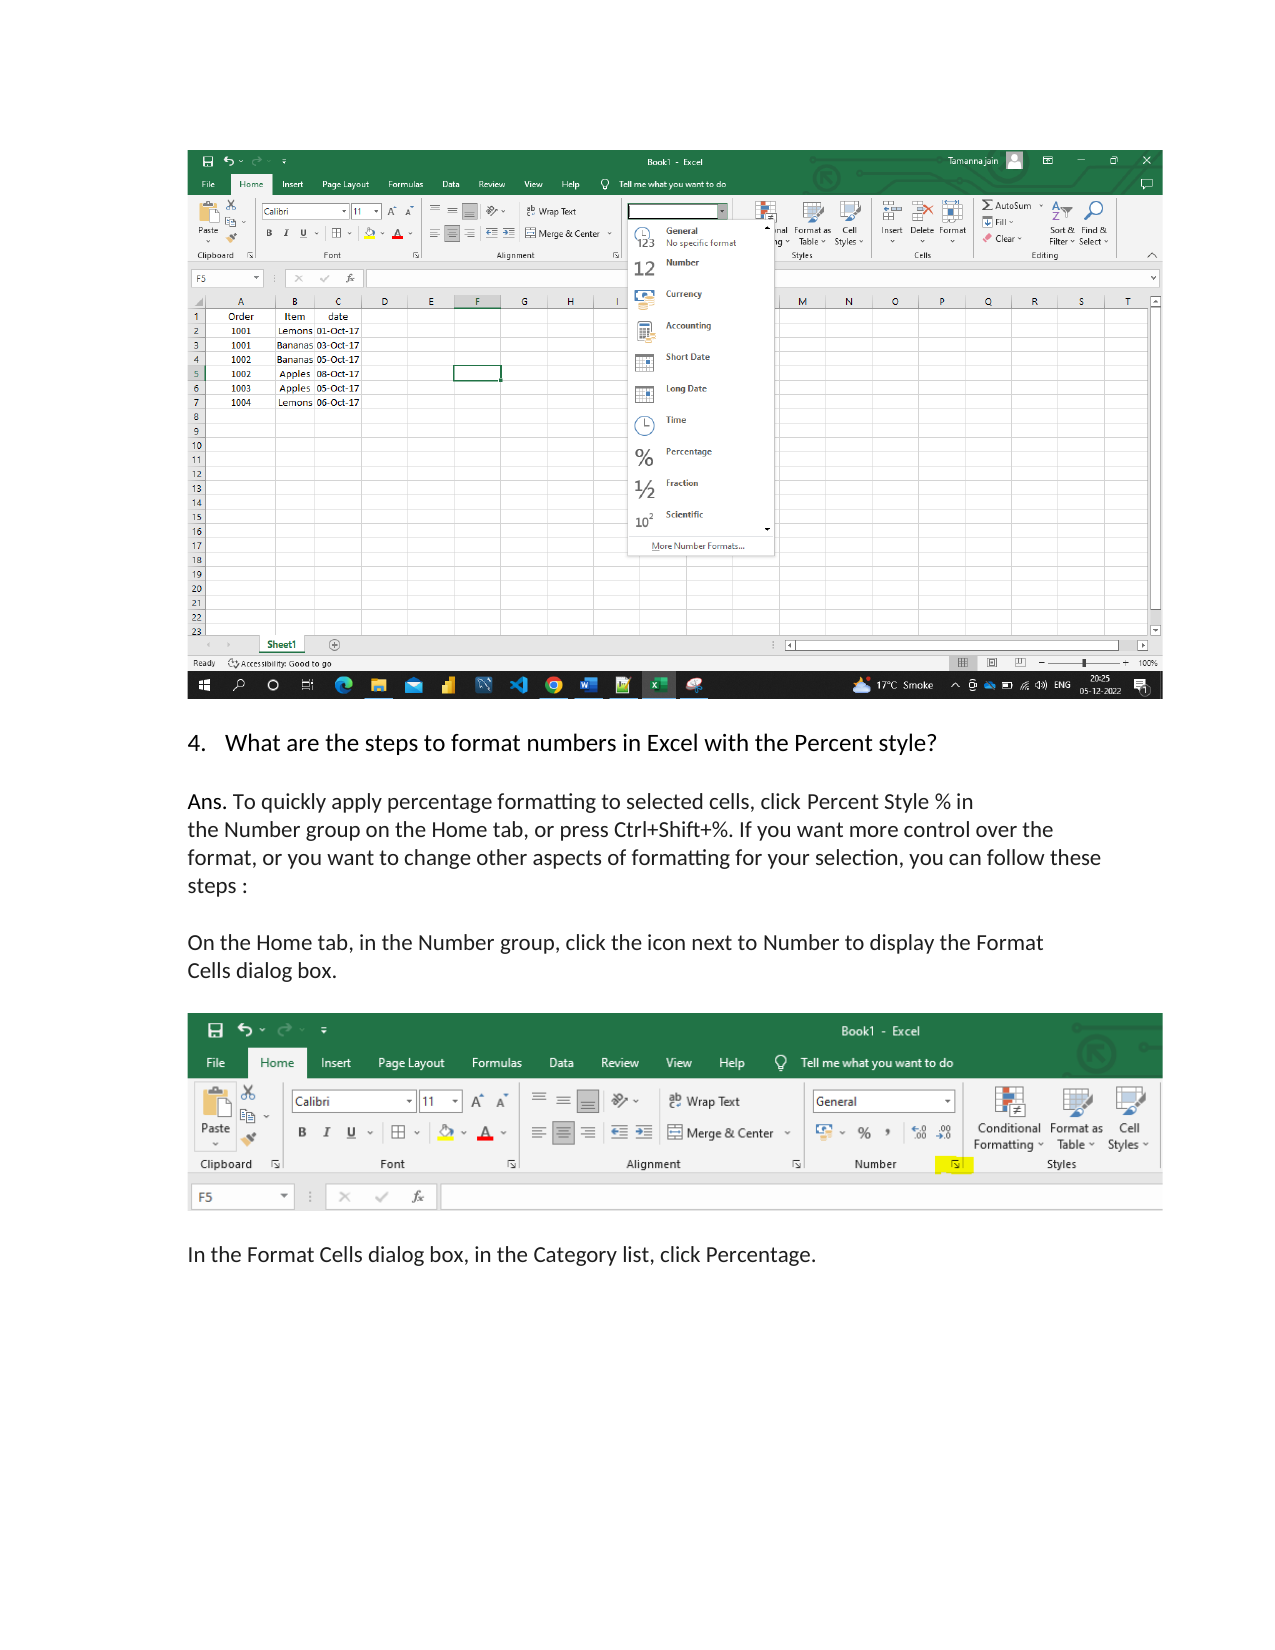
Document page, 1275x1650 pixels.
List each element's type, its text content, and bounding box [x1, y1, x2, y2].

picture [187, 150, 1163, 699]
text Ans. To quickly apply percentage formatting to selected cells, click Percent Style % in the Number group on the Home tab, or press Ctrl+Shift+%. If you want more control over the format, or you want to change other aspects of formatting for your selection, you can follow these steps : [187, 787, 1125, 899]
picture [187, 1013, 1163, 1211]
list What are the steps to format numbers in Excel with the Percent style? [187, 727, 1125, 758]
text In the Format Cells dialog box, in the Category list, click Percentage. [150, 1240, 1125, 1268]
text On the Home tab, in the Number group, click the icon next to Number to display the Format Cells dialog box. [337, 928, 1125, 984]
